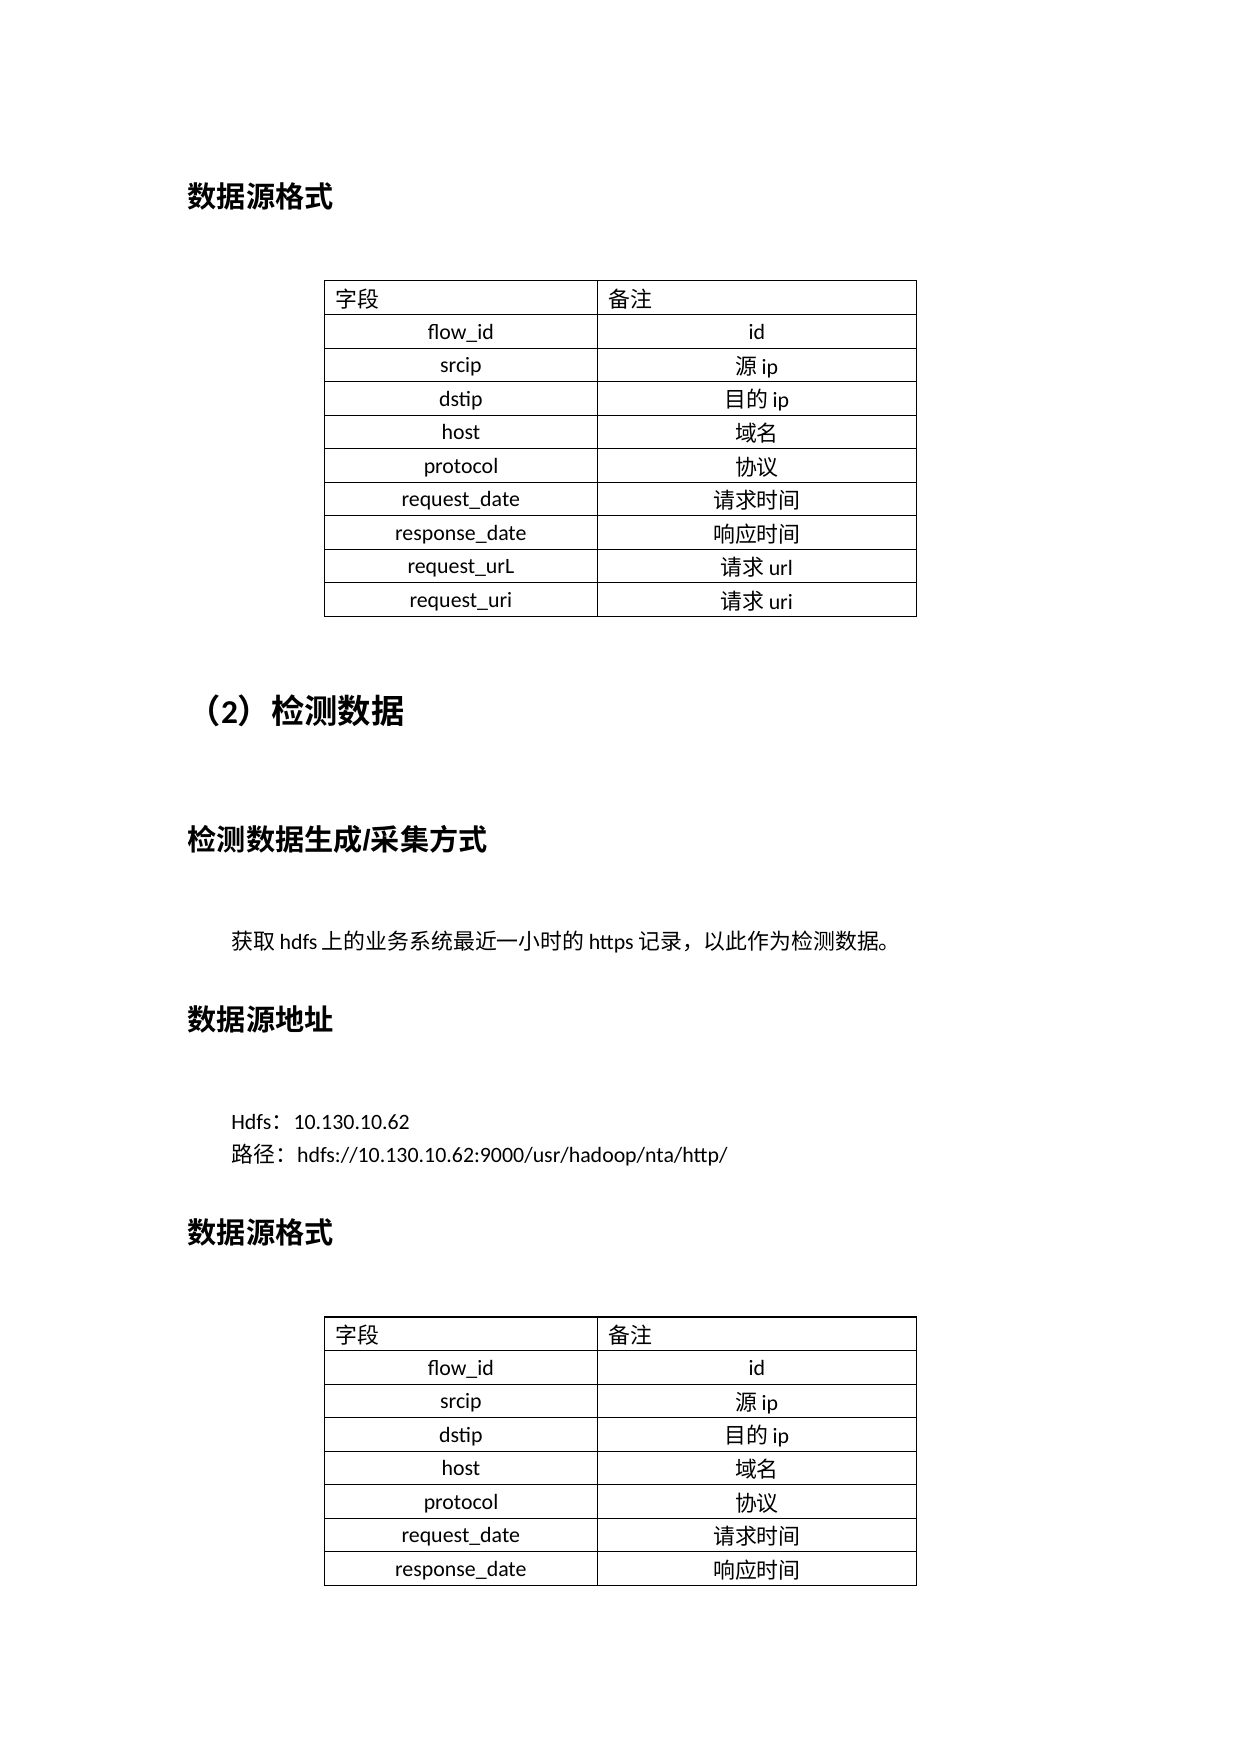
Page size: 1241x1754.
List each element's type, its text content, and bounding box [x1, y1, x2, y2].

table_cell 响应时间 [598, 516, 916, 549]
table_cell request_uri [325, 583, 597, 616]
subtitle 检测数据生成/采集方式 [187, 805, 1053, 870]
subtitle 数据源地址 [187, 985, 1053, 1050]
table_cell id [598, 315, 916, 347]
table_cell 请求时间 [598, 483, 916, 515]
table_cell dstip [325, 382, 597, 414]
table_header 字段 [325, 1318, 597, 1350]
table_cell 域名 [598, 416, 916, 448]
table_header 字段 [325, 281, 597, 314]
table_cell 协议 [598, 1485, 916, 1518]
table_cell 请求url [598, 550, 916, 582]
table_cell 域名 [598, 1452, 916, 1484]
table_cell host [325, 416, 597, 448]
table_cell request_date [325, 483, 597, 515]
table_cell 目的ip [598, 382, 916, 414]
table_cell dstip [325, 1418, 597, 1451]
subtitle 数据源格式 [187, 162, 1053, 227]
table_header 备注 [598, 1318, 916, 1350]
table_cell srcip [325, 1385, 597, 1417]
table_cell protocol [325, 449, 597, 482]
table_cell 协议 [598, 449, 916, 482]
table_cell 请求时间 [598, 1519, 916, 1551]
table_cell request_urL [325, 550, 597, 582]
table_cell response_date [325, 516, 597, 549]
table_cell protocol [325, 1485, 597, 1518]
table_cell flow_id [325, 1351, 597, 1383]
table_cell id [598, 1351, 916, 1383]
table_cell flow_id [325, 315, 597, 347]
table_cell 响应时间 [598, 1552, 916, 1585]
table_cell 请求uri [598, 583, 916, 616]
text 路径：hdfs://10.130.10.62:9000/usr/hadoop/nta/http/ [187, 1136, 1053, 1169]
table_cell host [325, 1452, 597, 1484]
table_cell 源ip [598, 349, 916, 381]
table_cell srcip [325, 349, 597, 381]
text 获取hdfs上的业务系统最近一小时的https记录，以此作为检测数据。 [187, 924, 1053, 956]
subtitle （2）检测数据 [187, 676, 1053, 741]
table_cell 源ip [598, 1385, 916, 1417]
subtitle 数据源格式 [187, 1198, 1053, 1263]
table_cell response_date [325, 1552, 597, 1585]
table_header 备注 [598, 281, 916, 314]
table_cell 目的ip [598, 1418, 916, 1451]
text Hdfs：10.130.10.62 [187, 1104, 1053, 1136]
table_cell request_date [325, 1519, 597, 1551]
